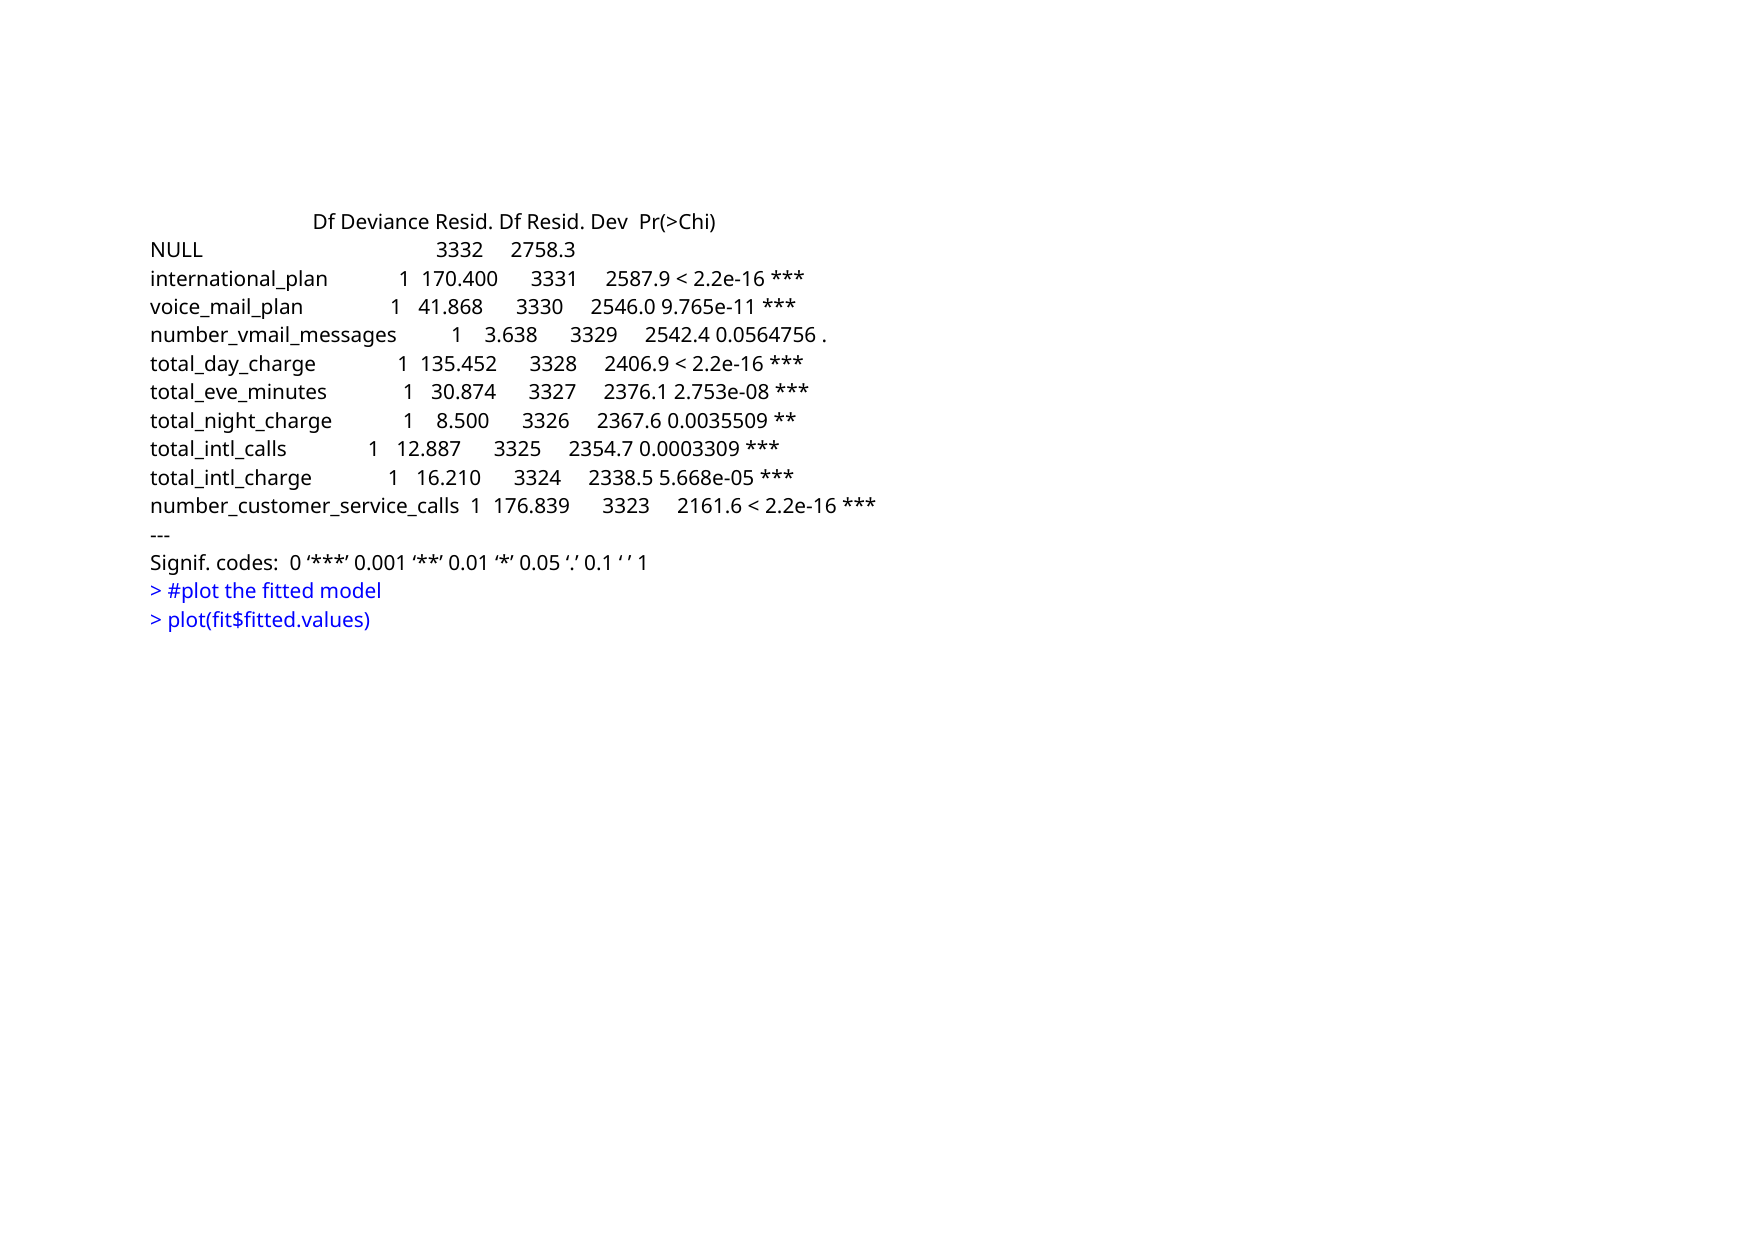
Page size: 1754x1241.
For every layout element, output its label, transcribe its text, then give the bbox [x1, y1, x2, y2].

text total_intl_charge 1 16.210 3324 2338.5 5.668e-05 *** [150, 463, 1604, 491]
text total_night_charge 1 8.500 3326 2367.6 0.0035509 ** [150, 406, 1604, 434]
text total_intl_calls 1 12.887 3325 2354.7 0.0003309 *** [150, 434, 1604, 463]
text > plot(fit$fitted.values) [150, 605, 1604, 633]
text number_customer_service_calls 1 176.839 3323 2161.6 < 2.2e-16 *** [150, 491, 1604, 520]
text voice_mail_plan 1 41.868 3330 2546.0 9.765e-11 *** [150, 292, 1604, 321]
text Df Deviance Resid. Df Resid. Dev Pr(>Chi) [150, 207, 1604, 235]
text international_plan 1 170.400 3331 2587.9 < 2.2e-16 *** [150, 264, 1604, 292]
text total_day_charge 1 135.452 3328 2406.9 < 2.2e-16 *** [150, 349, 1604, 377]
text Signif. codes: 0 ‘***’ 0.001 ‘**’ 0.01 ‘*’ 0.05 ‘.’ 0.1 ‘ ’ 1 [150, 548, 1604, 577]
text > #plot the fitted model [150, 577, 1604, 605]
text number_vmail_messages 1 3.638 3329 2542.4 0.0564756 . [150, 321, 1604, 349]
text --- [150, 520, 1604, 548]
text NULL 3332 2758.3 [150, 235, 1604, 264]
text total_eve_minutes 1 30.874 3327 2376.1 2.753e-08 *** [150, 377, 1604, 406]
